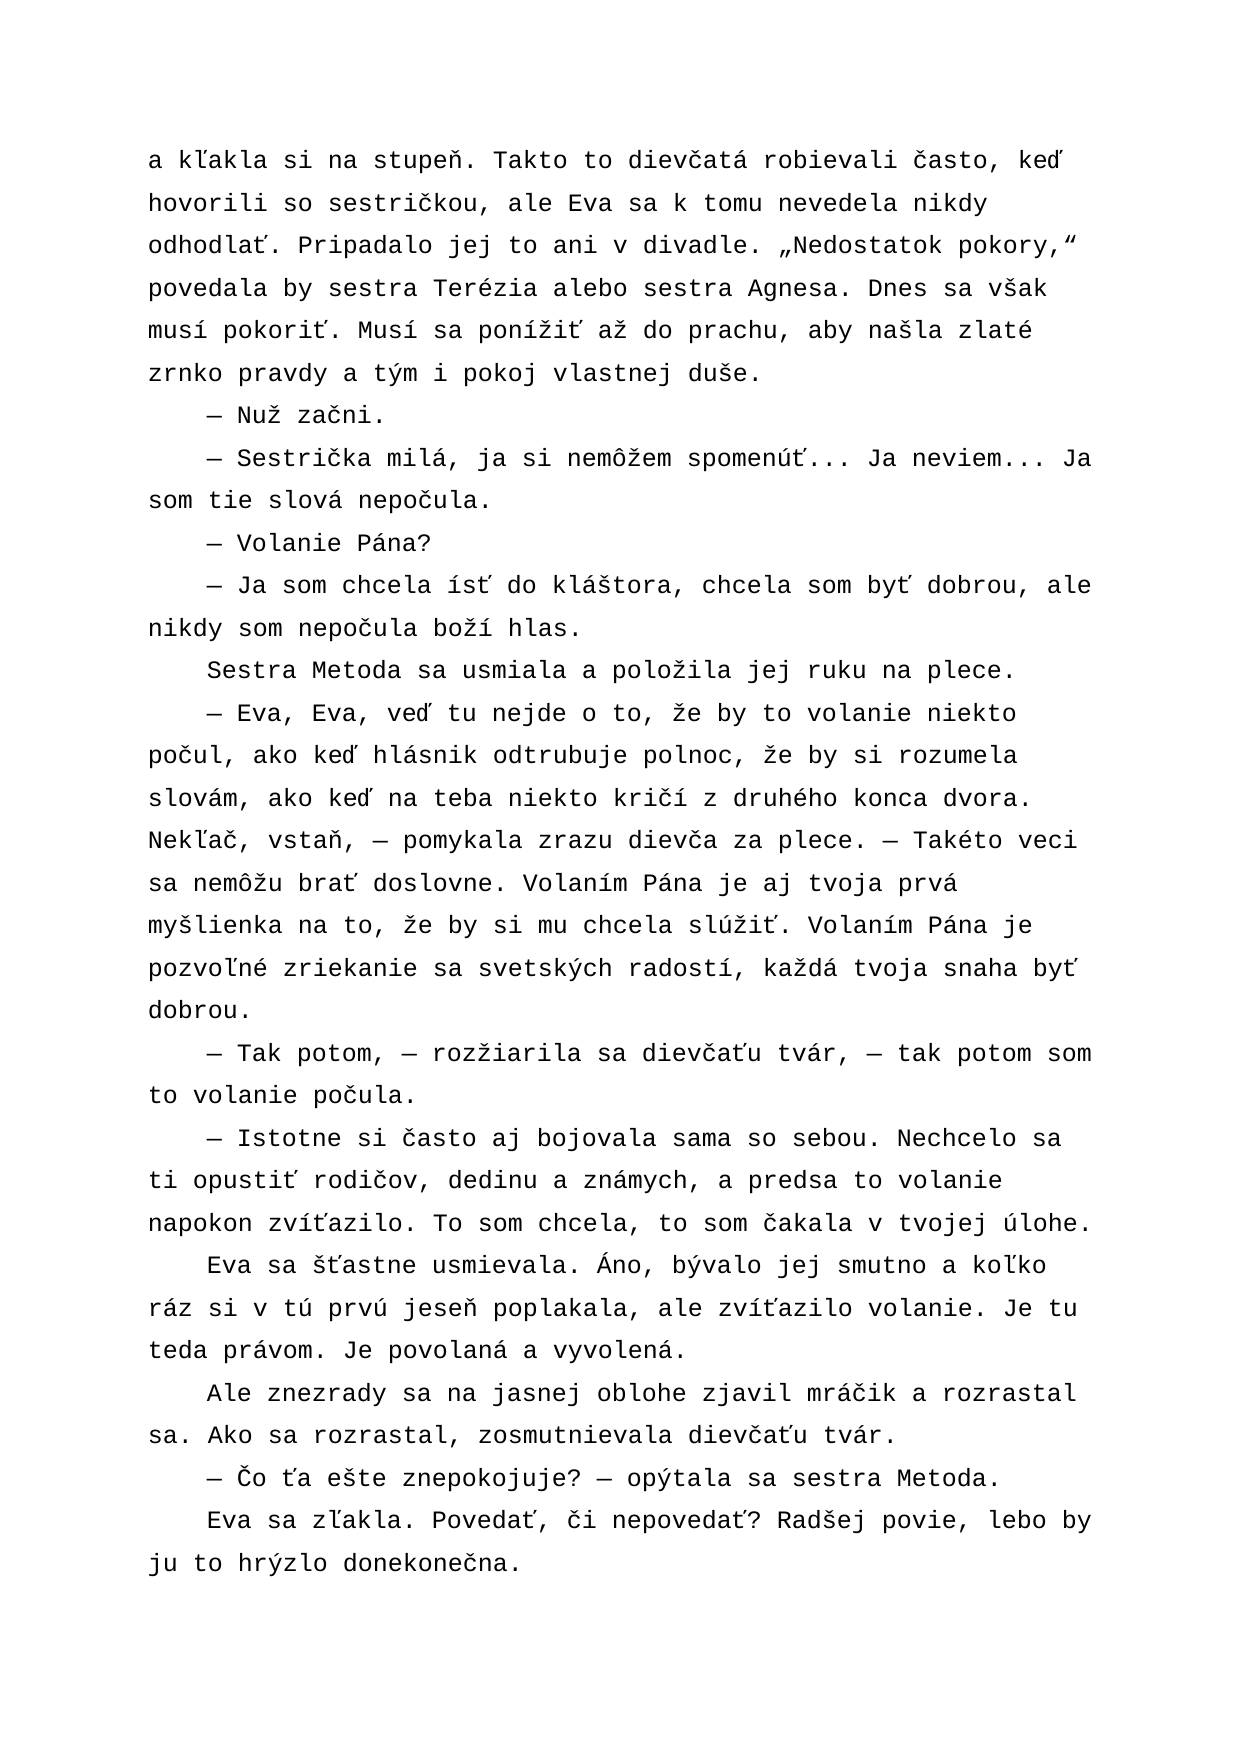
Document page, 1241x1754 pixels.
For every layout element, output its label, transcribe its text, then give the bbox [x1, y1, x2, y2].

text Eva sa zľakla. Povedať, či nepovedať? Radšej povie, lebo by ju to hrýzlo donekonečna. [148, 1508, 1093, 1578]
text — Volanie Pána? [148, 530, 1093, 558]
text Eva sa šťastne usmievala. Áno, bývalo jej smutno a koľko ráz si v tú prvú jeseň poplakala, ale zvíťazilo volanie. Je tu teda právom. Je povolaná a vyvolená. [148, 1253, 1093, 1366]
text — Eva, Eva, veď tu nejde o to, že by to volanie niekto počul, ako keď hlásnik odtrubuje polnoc, že by si rozumela slovám, ako keď na teba niekto kričí z druhého konca dvora. Nekľač, vstaň, — pomykala zrazu dievča za plece. — Takéto veci sa nemôžu brať doslovne. Volaním Pána je aj tvoja prvá myšlienka na to, že by si mu chcela slúžiť. Volaním Pána je pozvoľné zriekanie sa svetských radostí, každá tvoja snaha byť dobrou. [148, 700, 1093, 1026]
text — Istotne si často aj bojovala sama so sebou. Nechcelo sa ti opustiť rodičov, dedinu a známych, a predsa to volanie napokon zvíťazilo. To som chcela, to som čakala v tvojej úlohe. [148, 1125, 1093, 1238]
text Ale znezrady sa na jasnej oblohe zjavil mráčik a rozrastal sa. Ako sa rozrastal, zosmutnievala dievčaťu tvár. [148, 1380, 1093, 1451]
text — Nuž začni. [148, 403, 1093, 431]
text — Tak potom, — rozžiarila sa dievčaťu tvár, — tak potom som to volanie počula. [148, 1040, 1093, 1111]
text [148, 148, 1093, 388]
text — Ja som chcela ísť do kláštora, chcela som byť dobrou, ale nikdy som nepočula boží hlas. [148, 573, 1093, 643]
text — Čo ťa ešte znepokojuje? — opýtala sa sestra Metoda. [148, 1465, 1093, 1493]
text Sestra Metoda sa usmiala a položila jej ruku na plece. [148, 658, 1093, 686]
text — Sestrička milá, ja si nemôžem spomenúť... Ja neviem... Ja som tie slová nepočula. [148, 445, 1093, 516]
